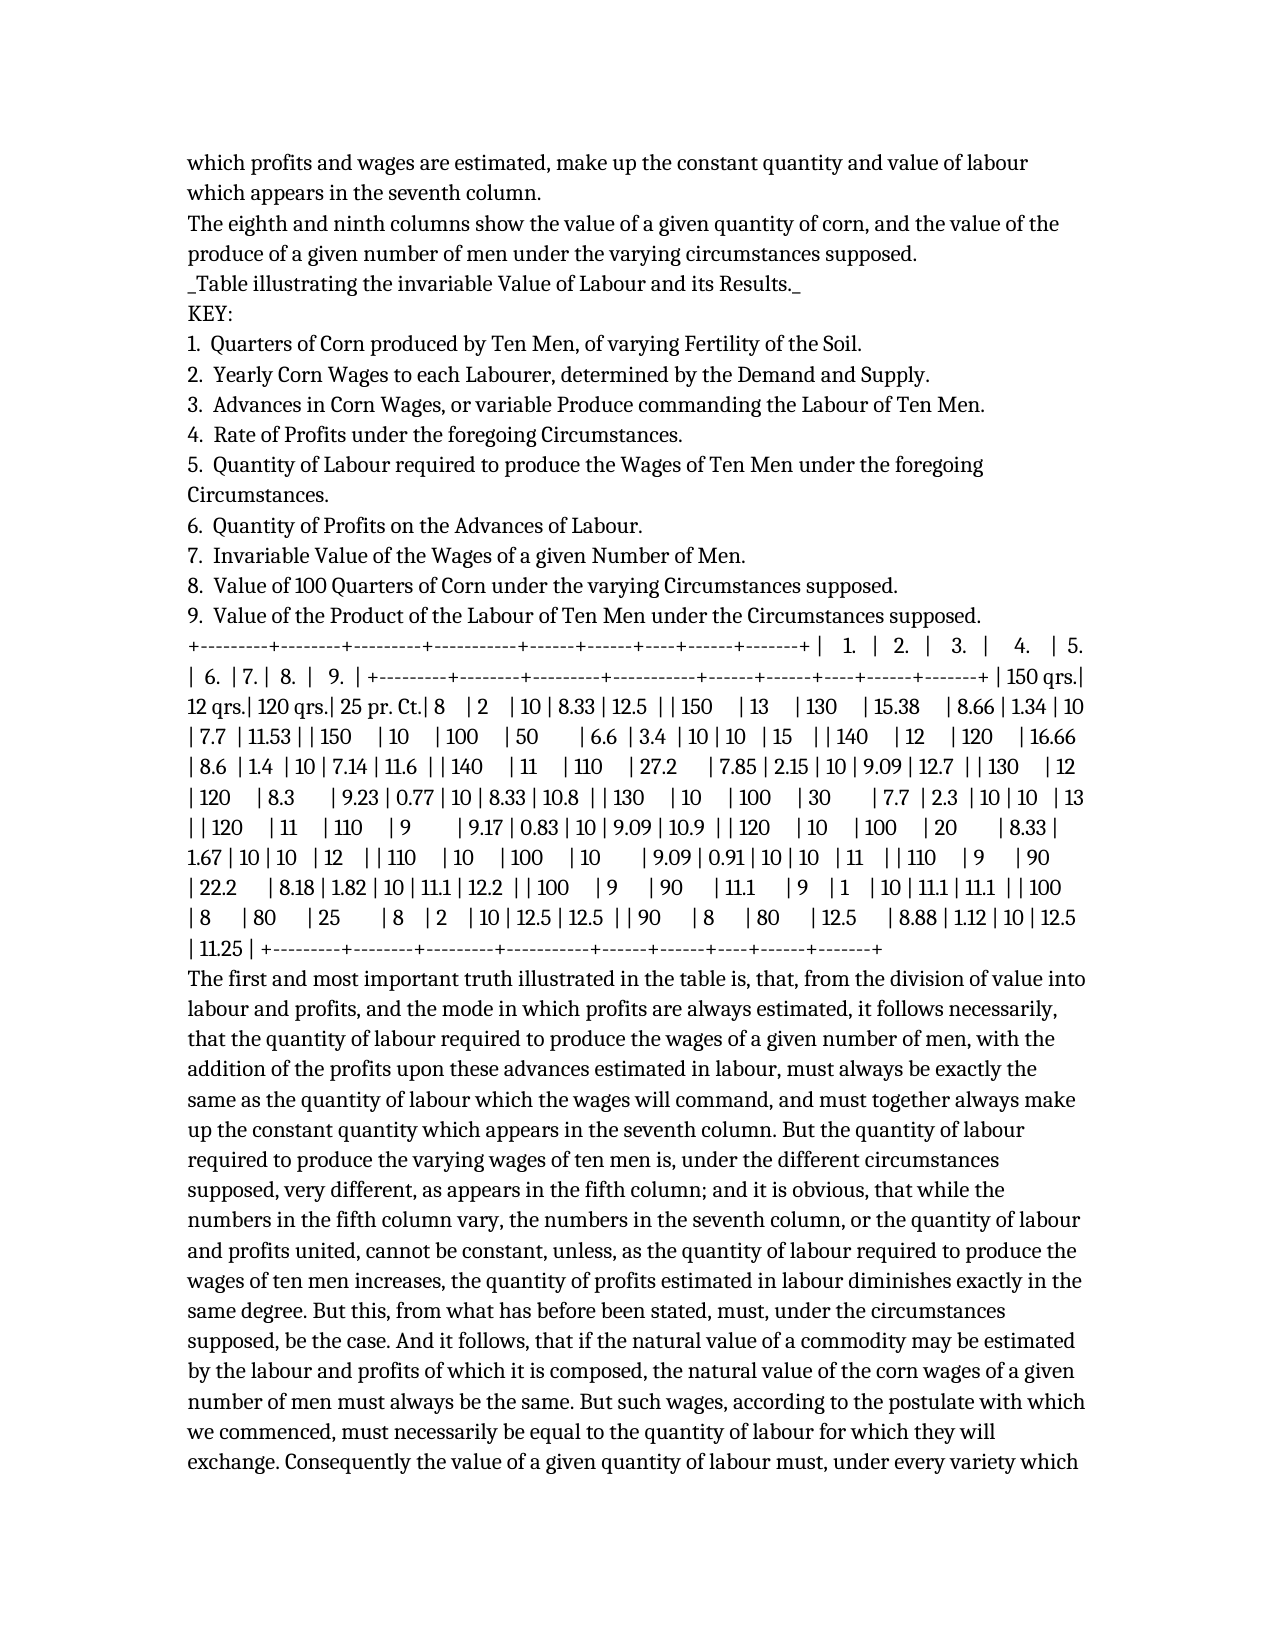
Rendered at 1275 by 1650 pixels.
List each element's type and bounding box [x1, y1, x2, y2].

text [187, 150, 1087, 1475]
